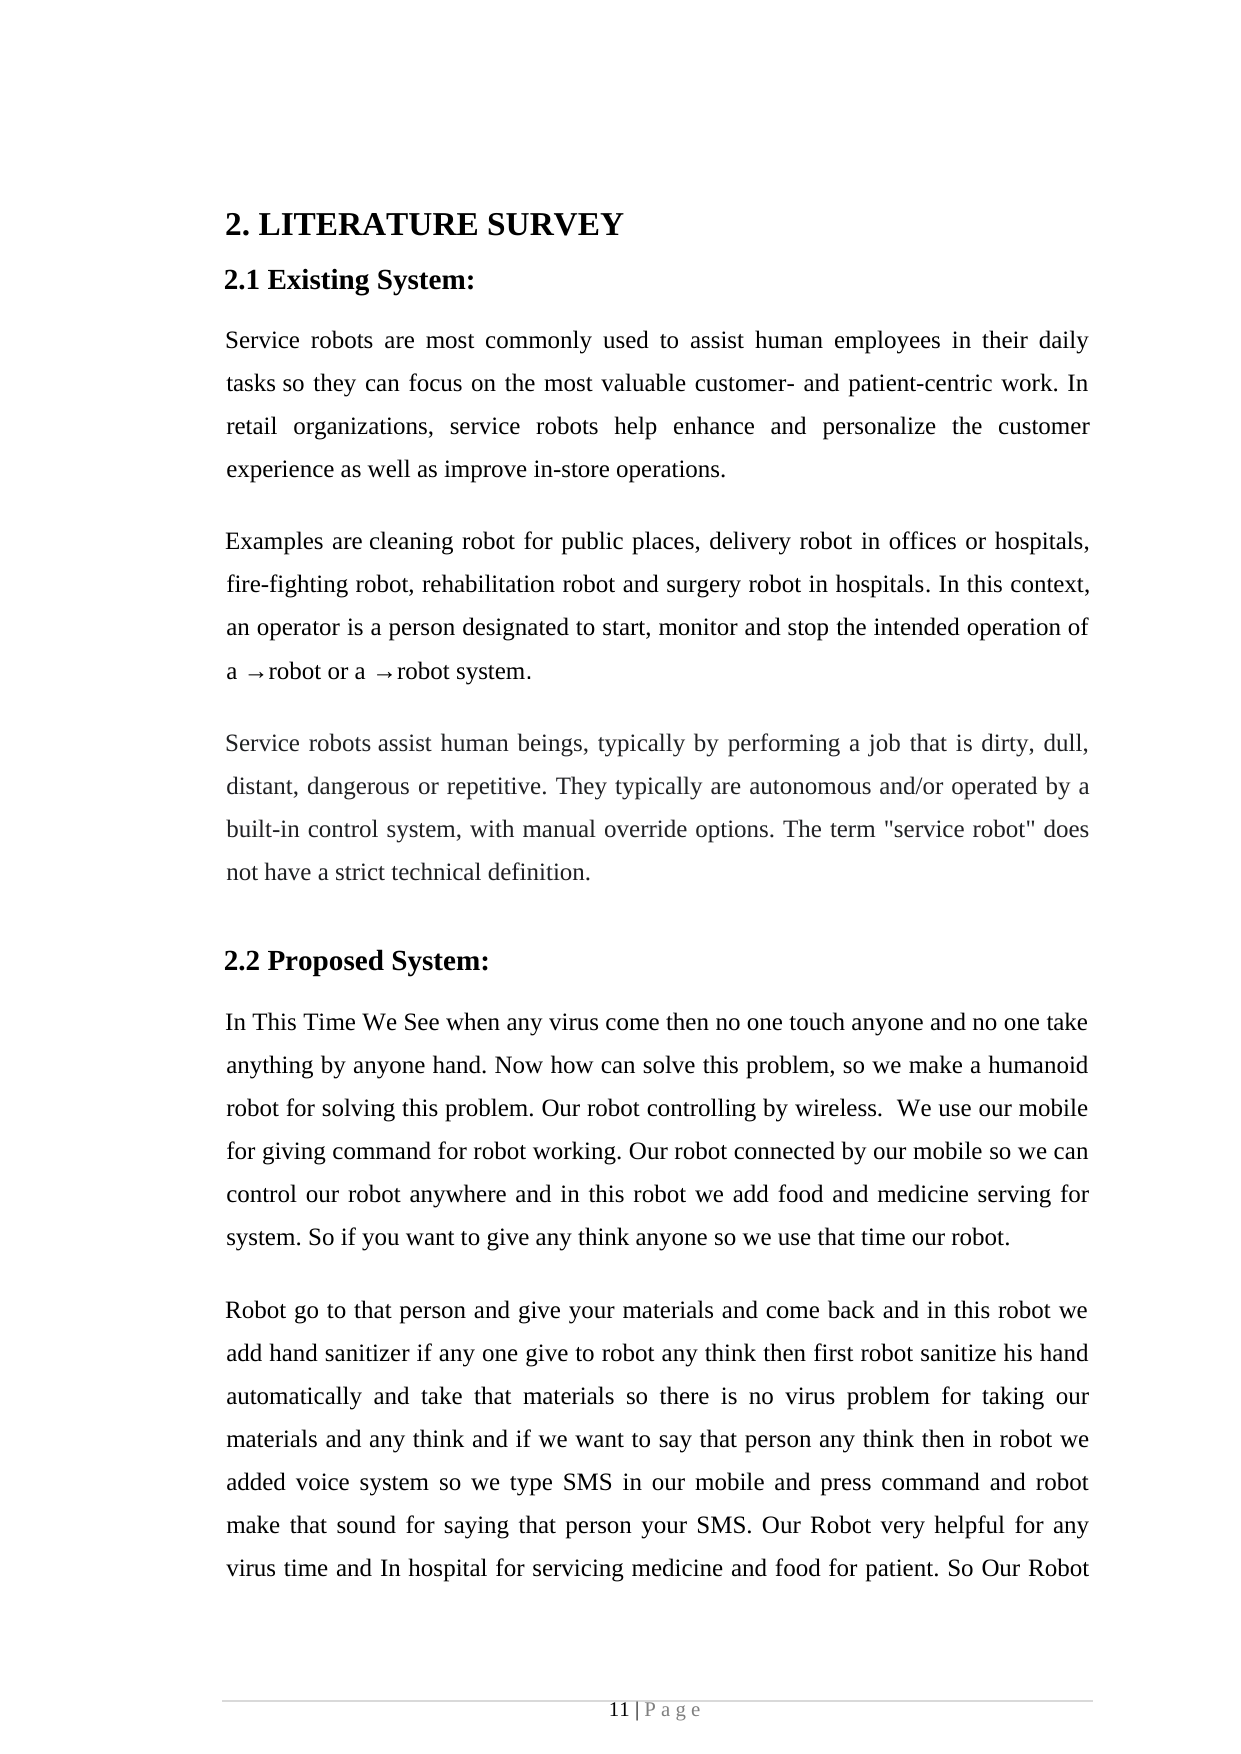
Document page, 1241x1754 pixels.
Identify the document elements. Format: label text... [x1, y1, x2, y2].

text 2. LITERATURE SURVEY [225, 204, 1220, 242]
text 2.2 Proposed System: [223, 943, 1220, 977]
text In This Time We See when any virus come then no one touch anyone and no one take anything by anyone hand. Now how can solve this problem, so we make a humanoid robot for solving this problem. Our robot controlling by wireless. We use our mobile for giving command for robot working. Our robot connected by our mobile so we can control our robot anywhere and in this robot we add food and medicine serving for system. So if you want to give any think anyone so we use that time our robot. [225, 1007, 1090, 1251]
text 2.1 Existing System: [223, 262, 1220, 295]
text Examples are cleaning robot for public places, delivery robot in offices or hospitals, fire-fighting robot, rehabilitation robot and surgery robot in hospitals. In this context, an operator is a person designated to start, monitor and stop the intended operation of a →robot or a →robot system. [225, 555, 1090, 684]
text Service robots assist human beings, typically by performing a job that is dirty, dull, distant, dangerous or repetitive. They typically are autonomous and/or operated by a built-in control system, with manual override options. The term "service robot" does not have a strict technical definition. [225, 756, 1090, 886]
text Service robots are most commonly used to assist human employees in their daily tasks so they can focus on the most valuable customer- and patient-centric work. In retail organizations, service robots help enhance and personalize the customer experience as well as improve in-store operations. [225, 325, 1090, 483]
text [225, 1295, 1090, 1582]
